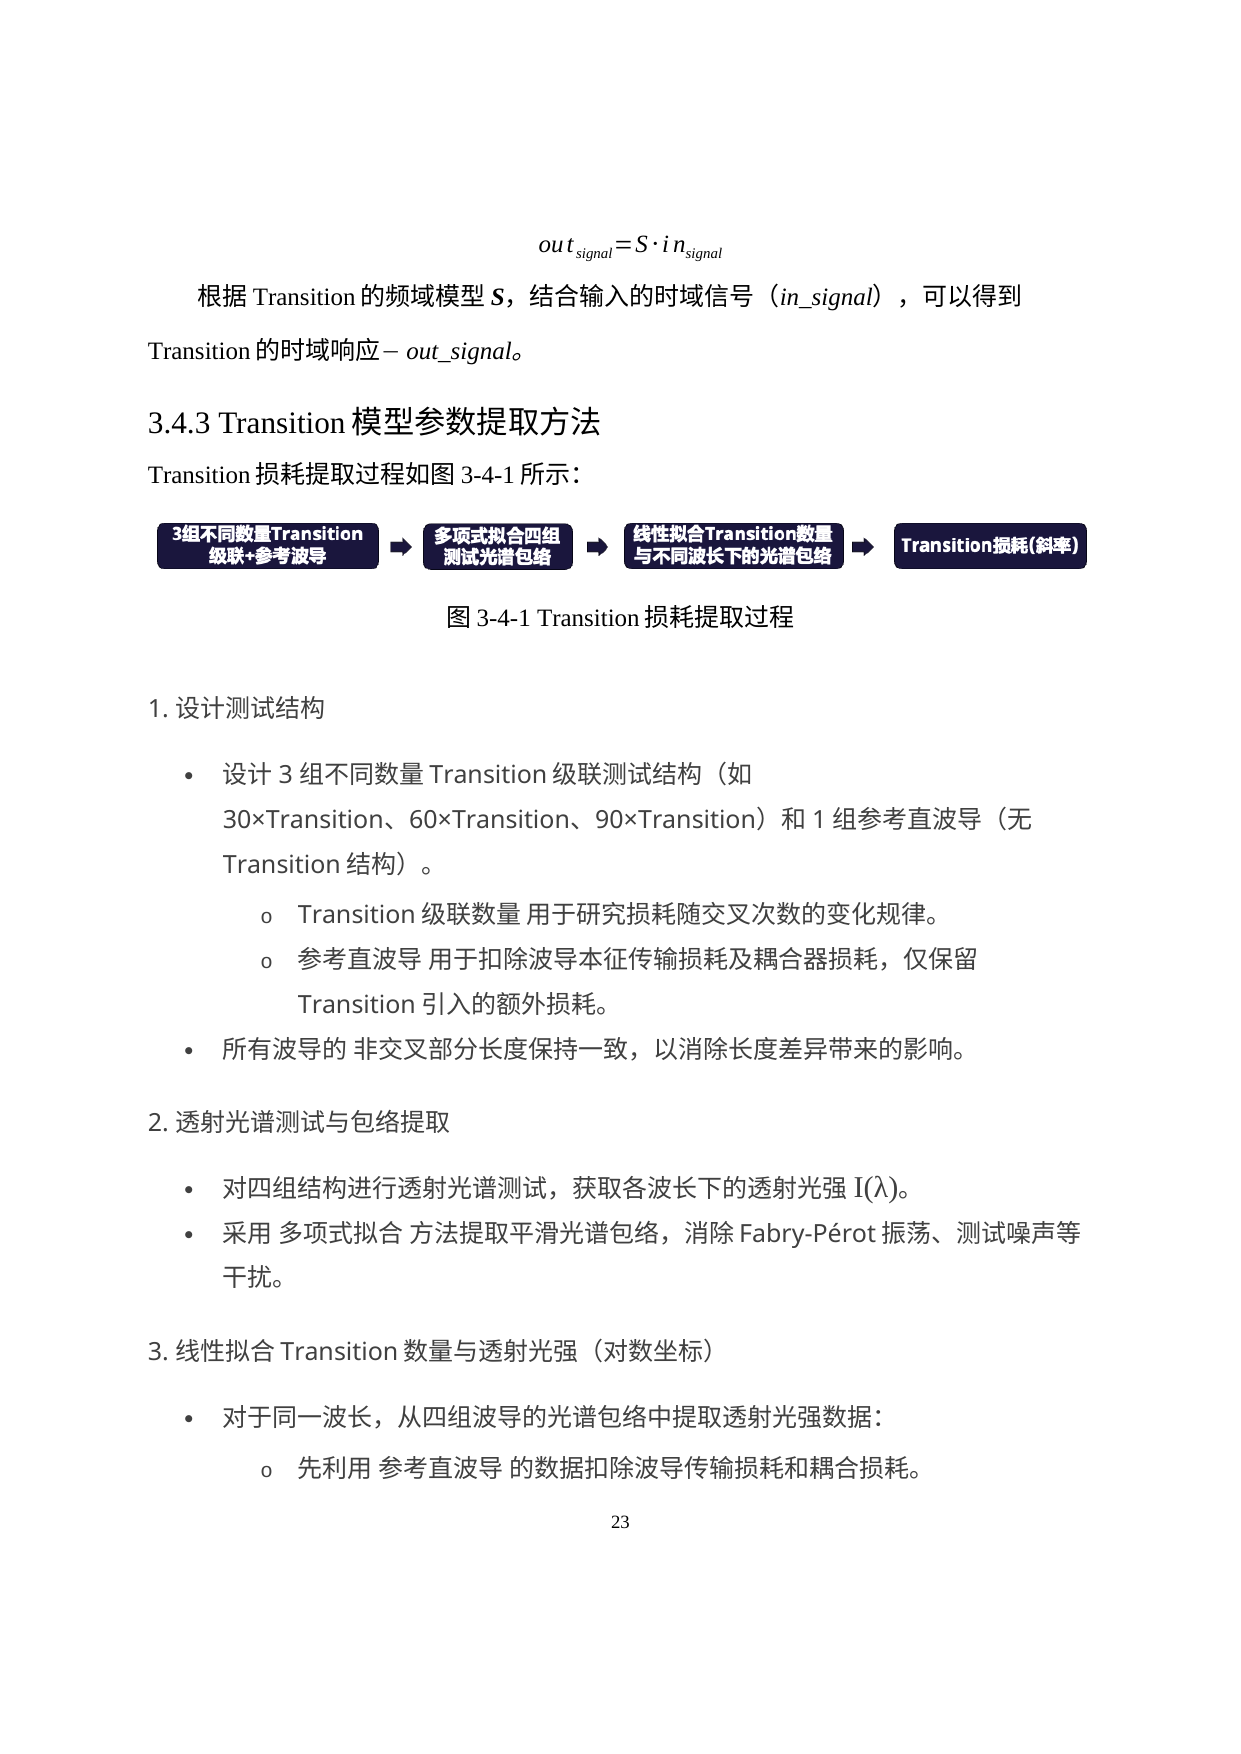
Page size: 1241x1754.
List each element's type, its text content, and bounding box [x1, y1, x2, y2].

list Transition级联数量 用于研究损耗随交叉次数的变化规律。 [260, 887, 1092, 931]
text 3. 线性拟合Transition数量与透射光强（对数坐标） [148, 1323, 1092, 1367]
list 先利用 参考直波导 的数据扣除波导传输损耗和耦合损耗。 [260, 1440, 1092, 1484]
list 所有波导的 非交叉部分长度保持一致，以消除长度差异带来的影响。 [185, 1021, 1092, 1065]
list 对于同一波长，从四组波导的光谱包络中提取透射光强数据： [185, 1389, 1092, 1433]
text 2. 透射光谱测试与包络提取 [148, 1094, 1092, 1138]
subtitle Transition模型参数提取方法 [148, 397, 1092, 442]
text 图 3-4-1 Transition损耗提取过程 [148, 597, 1092, 633]
text Transition损耗提取过程如图3-4-1所示： [148, 455, 1092, 491]
list 设计 3 组不同数量Transition级联测试结构（如 30×Transition、60×Transition、90×Transition）和 1 组参考直波导（无Transition结构）。 [185, 746, 1092, 880]
list 参考直波导 用于扣除波导本征传输损耗及耦合器损耗，仅保留Transition引入的额外损耗。 [260, 931, 1092, 1021]
list 对四组结构进行透射光谱测试，获取各波长下的透射光强 I(λ)。 [185, 1160, 1092, 1205]
list 采用 多项式拟合 方法提取平滑光谱包络，消除Fabry-Pérot振荡、测试噪声等干扰。 [185, 1205, 1092, 1294]
text 根据Transition的频域模型S，结合输入的时域信号（in_signal），可以得到Transition的时域响应 out_signal。 [148, 276, 1092, 367]
text 1. 设计测试结构 [148, 680, 1092, 725]
picture [147, 509, 1093, 583]
